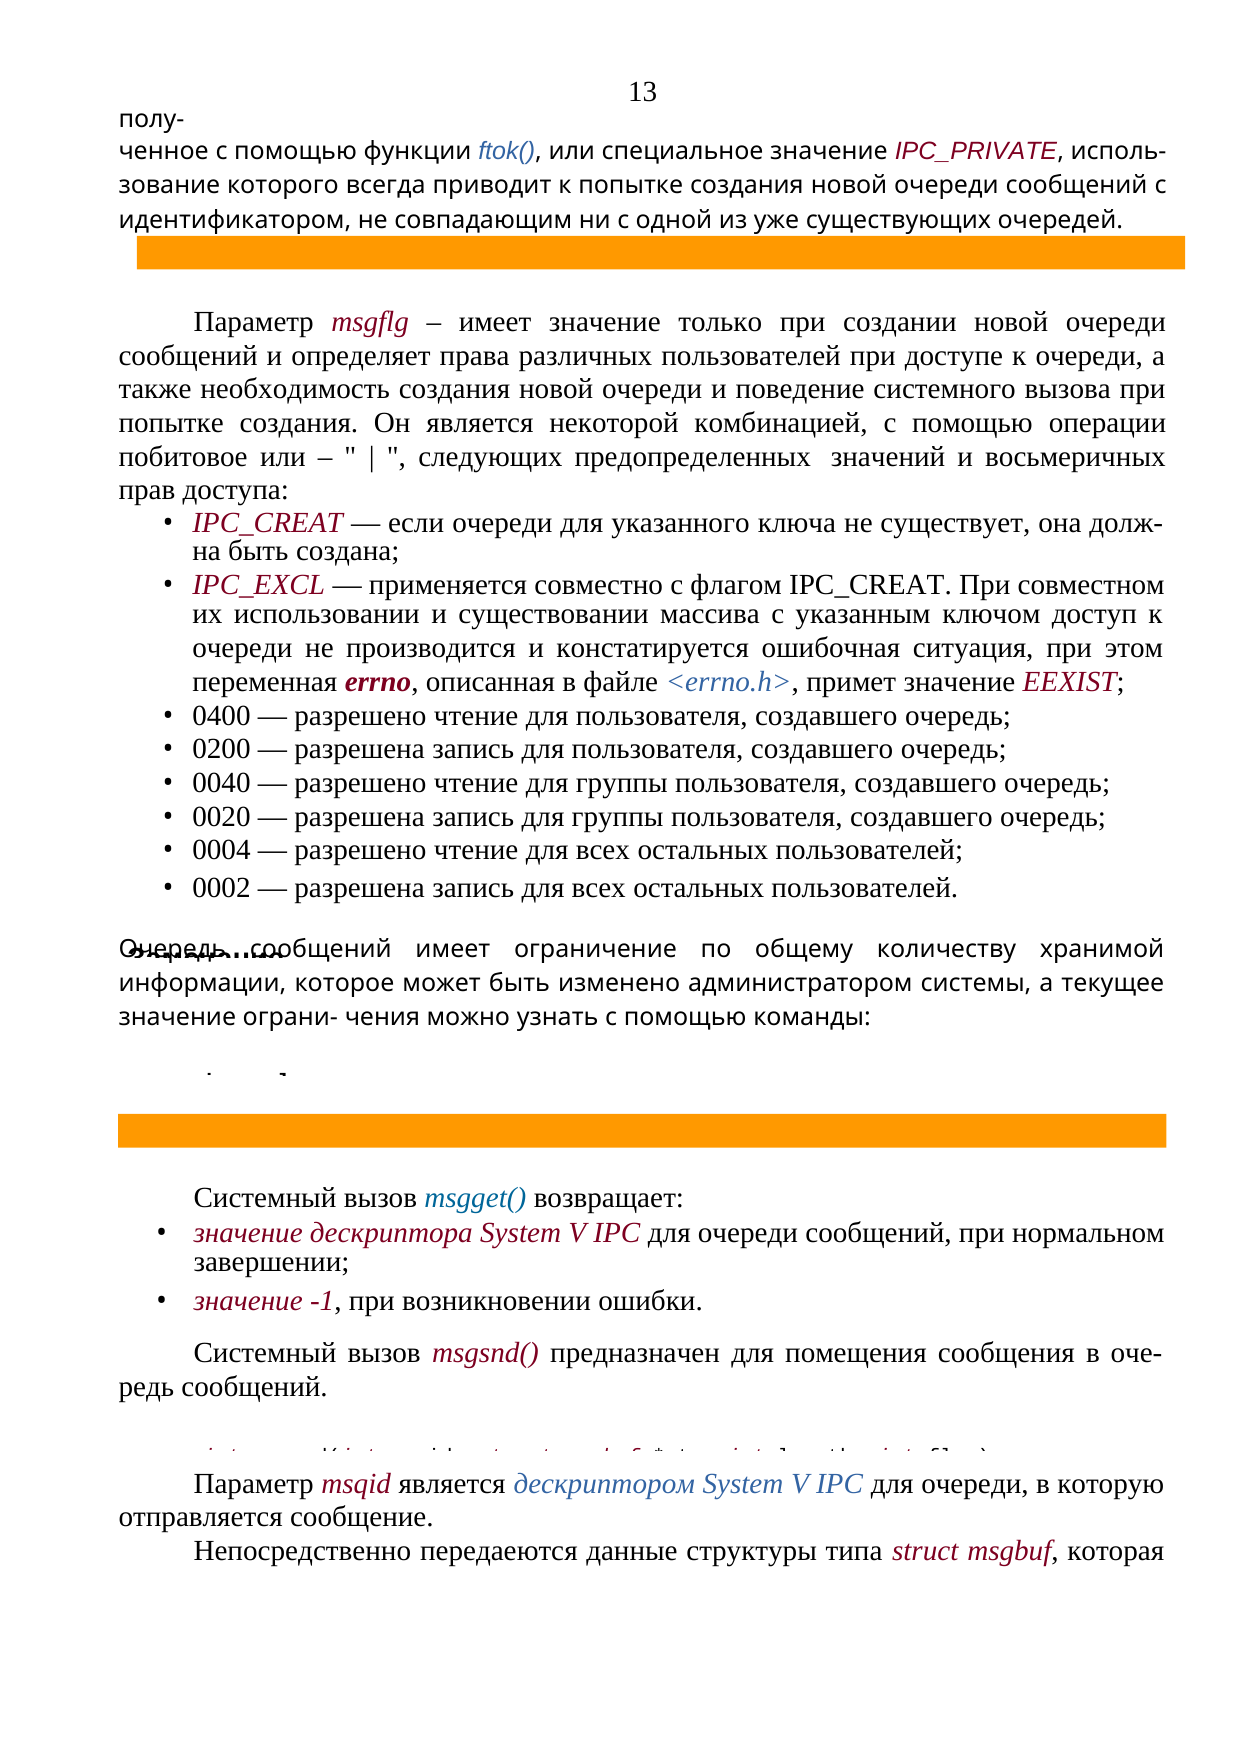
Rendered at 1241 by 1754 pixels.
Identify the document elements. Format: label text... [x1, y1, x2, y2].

text Непосредственно передаеются данные структуры типа struct msgbuf, которая [193, 1533, 1178, 1566]
text Параметр msqid является дескриптором System V IPC для очереди, в которую отправляется сообщение. [118, 1466, 1178, 1533]
list 0020 — разрешена запись для группы пользователя, создавшего очередь; [162, 799, 1178, 833]
text Системный вызов msgsnd() предназначен для помещения сообщения в оче- редь сообщений. [118, 1336, 1178, 1403]
list IPC_EXCL — применяется совместно с флагом IPC_CREAT. При совместном их использовании и существовании массива с указанным ключом доступ к [162, 568, 1166, 629]
text Системный вызов msgget() возвращает: [193, 1183, 1178, 1214]
list значение -1, при возникновении ошибки. [156, 1277, 1178, 1318]
text ченное с помощью функции ftok(), или специальное значение IPC_PRIVATE, исполь- зование которого всегда приводит к попытке создания новой очереди сообщений с идентификатором, не совпадающим ни с одной из уже существующих очередей. [118, 133, 1167, 236]
list 0400 — разрешено чтение для пользователя, создавшего очередь; [162, 697, 1178, 732]
list IPC_CREAT — если очереди для указанного ключа не существует, она долж- на быть создана; [162, 506, 1166, 567]
list 0040 — разрешено чтение для группы пользователя, создавшего очередь; [162, 766, 1178, 799]
text очереди не производится и констатируется ошибочная ситуация, при этом переменная errno, описанная в файле <errno.h>, примет значение EEXIST; [192, 630, 1178, 697]
list 0200 — разрешена запись для пользователя, создавшего очередь; [162, 732, 1178, 766]
list 0004 — разрешено чтение для всех остальных пользователей; [162, 833, 1178, 866]
list 0002 — разрешена запись для всех остальных пользователей. [162, 866, 1178, 906]
text Параметр msgflg – имеет значение только при создании новой очереди сообщений и определяет права различных пользователей при доступе к очереди, а также необходимость создания новой очереди и поведение системного вызова при попытке создания. Он является некоторой комбинацией, с помощью операции побитовое или – " | ", следующих предопределенных значений и восьмеричных прав доступа: [118, 304, 1166, 506]
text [118, 106, 1178, 133]
text Очередь сообщений имеет ограничение по общему количеству хранимой информации, которое может быть изменено администратором системы, а текущее значение ограни- чения можно узнать с помощью команды: [118, 930, 1165, 1033]
list значение дескриптора System V IPC для очереди сообщений, при нормальном завершении; [156, 1216, 1167, 1277]
